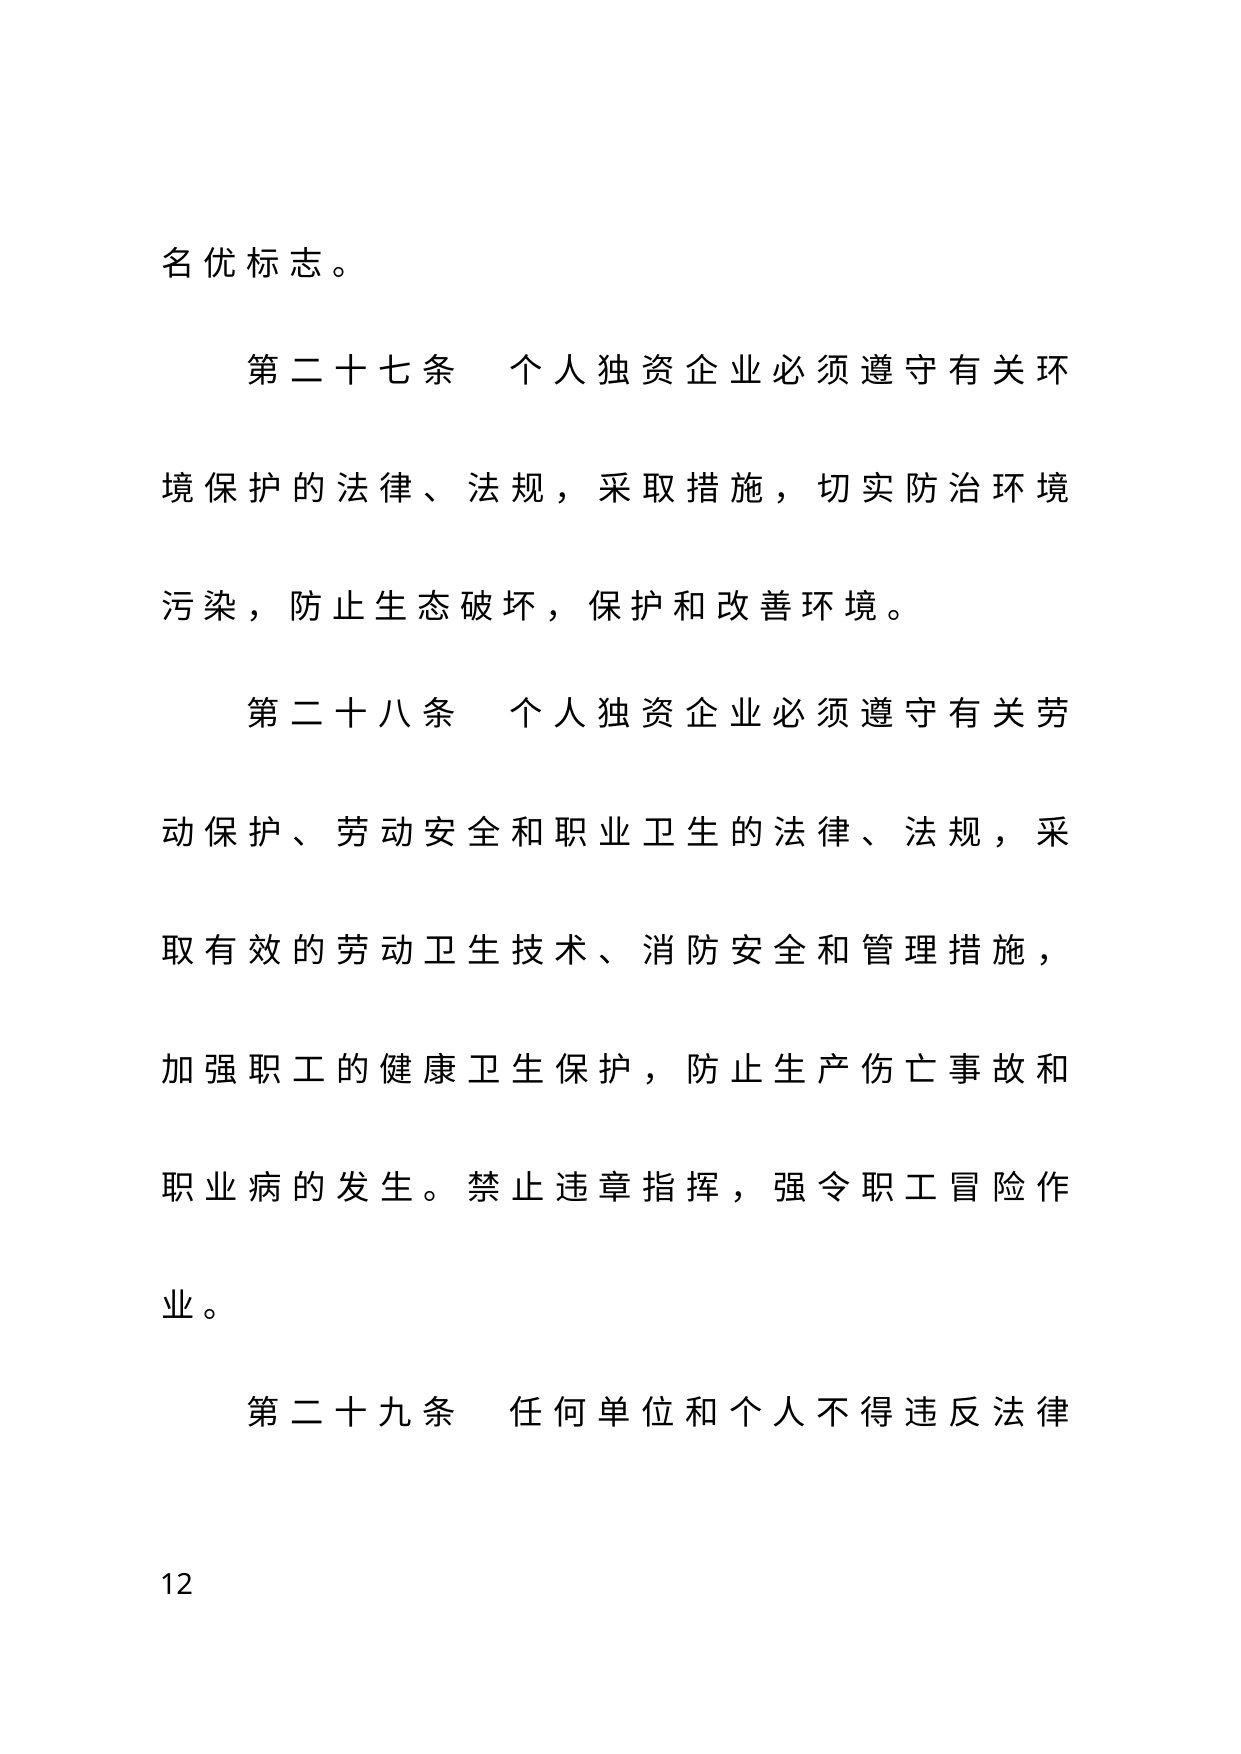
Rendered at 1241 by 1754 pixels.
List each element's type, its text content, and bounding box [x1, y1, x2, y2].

text 第二十八条 个人独资企业必须遵守有关劳动保护、劳动安全和职业卫生的法律、法规，采取有效的劳动卫生技术、消防安全和管理措施，加强职工的健康卫生保护，防止生产伤亡事故和职业病的发生。禁止违章指挥，强令职工冒险作业。 [161, 664, 1079, 1351]
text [161, 213, 1079, 308]
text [161, 1363, 1079, 1458]
text 第二十七条 个人独资企业必须遵守有关环境保护的法律、法规，采取措施，切实防治环境污染，防止生态破坏，保护和改善环境。 [161, 320, 1079, 652]
